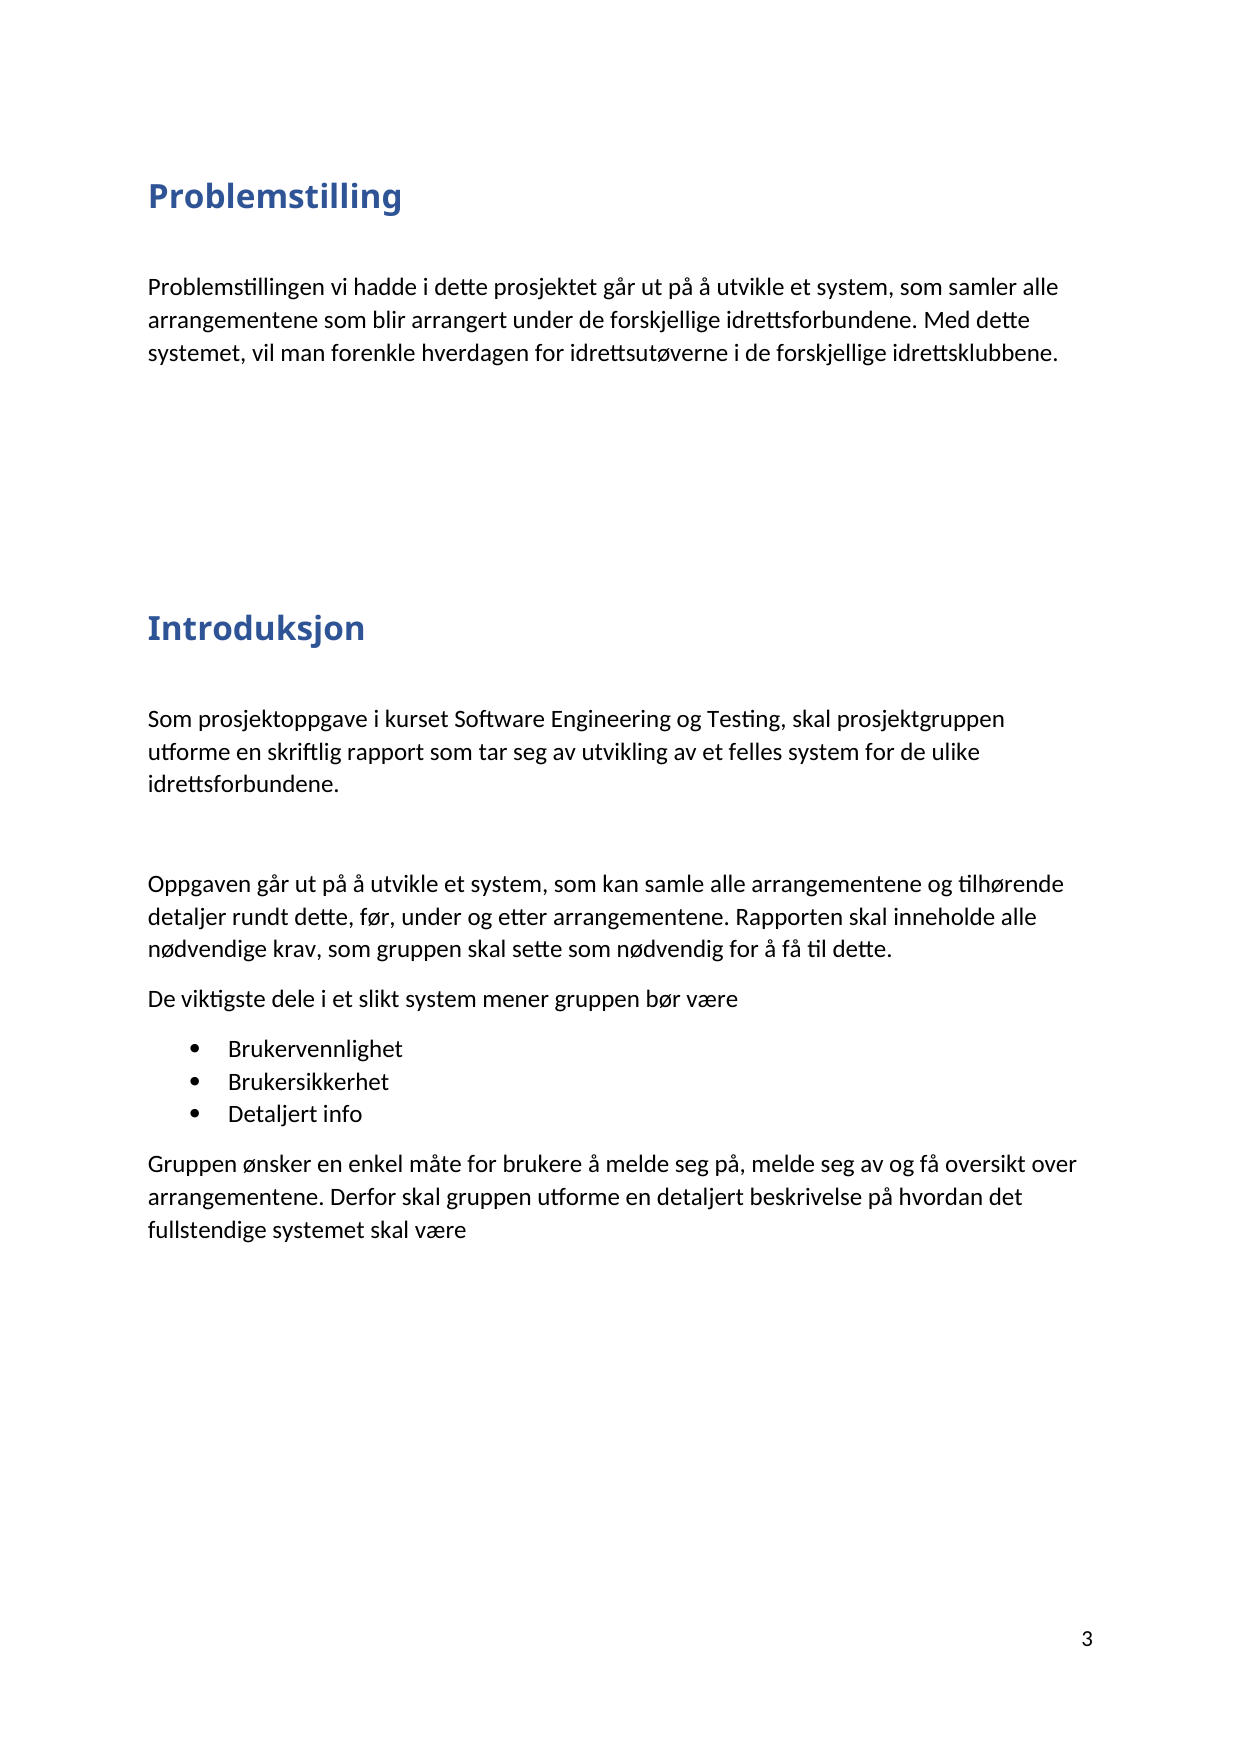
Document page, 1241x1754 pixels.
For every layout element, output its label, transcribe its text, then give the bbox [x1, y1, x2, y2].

text Som prosjektoppgave i kurset Software Engineering og Testing, skal prosjektgruppen utforme en skriftlig rapport som tar seg av utvikling av et felles system for de ulike idrettsforbundene. [148, 703, 1093, 799]
list Detaljert info [190, 1099, 1093, 1129]
text Oppgaven går ut på å utvikle et system, som kan samle alle arrangementene og tilhørende detaljer rundt dette, før, under og etter arrangementene. Rapporten skal inneholde alle nødvendige krav, som gruppen skal sette som nødvendig for å få til dette. [148, 868, 1093, 964]
list Brukervennlighet [190, 1033, 1093, 1063]
subtitle Problemstilling [148, 173, 1093, 218]
text Problemstillingen vi hadde i dette prosjektet går ut på å utvikle et system, som samler alle arrangementene som blir arrangert under de forskjellige idrettsforbundene. Med dette systemet, vil man forenkle hverdagen for idrettsutøverne i de forskjellige idrettsklubbene. [148, 271, 1093, 367]
text De viktigste dele i et slikt system mener gruppen bør være [148, 983, 1093, 1014]
subtitle Introduksjon [148, 604, 1093, 650]
list Brukersikkerhet [190, 1066, 1093, 1096]
text Gruppen ønsker en enkel måte for brukere å melde seg på, melde seg av og få oversikt over arrangementene. Derfor skal gruppen utforme en detaljert beskrivelse på hvordan det fullstendige systemet skal være [148, 1148, 1093, 1244]
